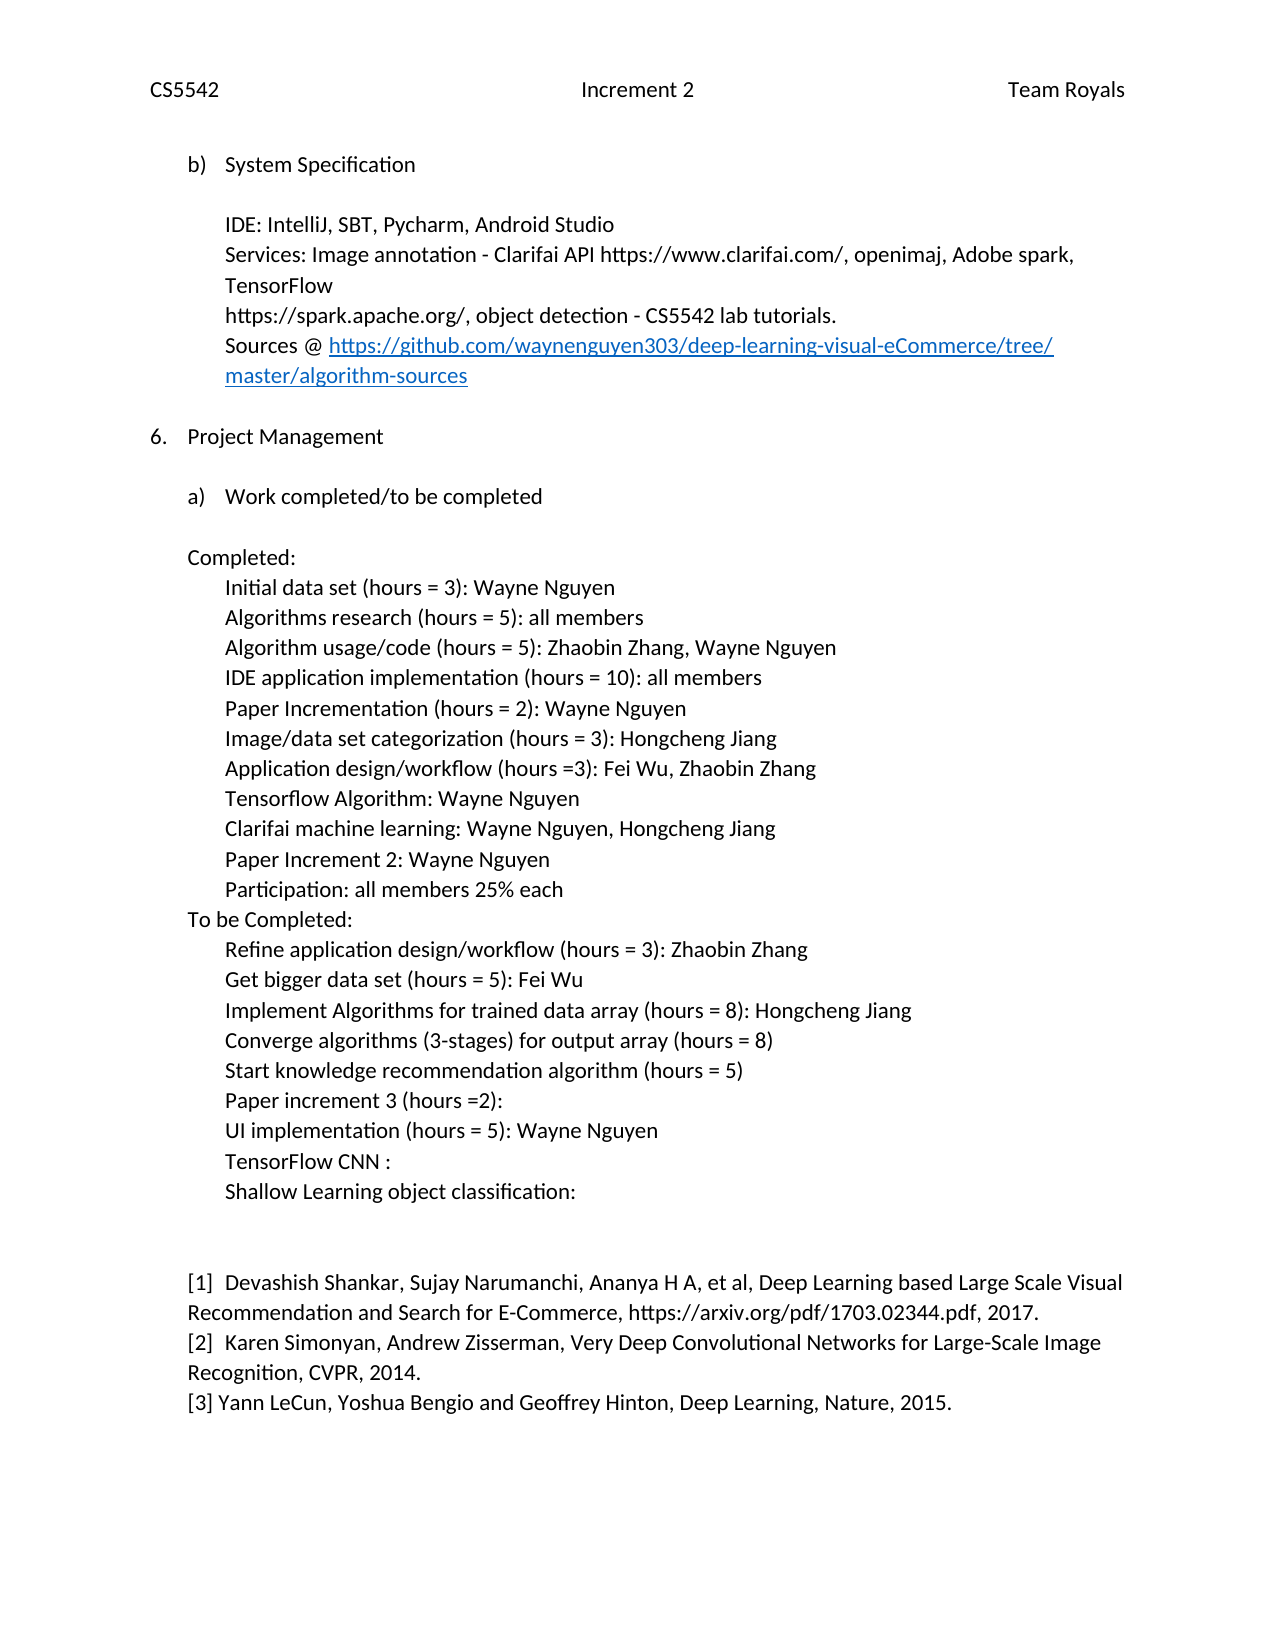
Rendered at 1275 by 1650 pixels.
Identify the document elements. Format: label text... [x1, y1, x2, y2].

list TensorFlow CNN : [187, 1147, 1125, 1175]
list https://spark.apache.org/, object detection - CS5542 lab tutorials. [225, 301, 1125, 329]
list Refine application design/workflow (hours = 3): Zhaobin Zhang [187, 935, 1125, 963]
list Image/data set categorization (hours = 3): Hongcheng Jiang [187, 724, 1125, 752]
list Shallow Learning object classification: [187, 1177, 1125, 1205]
list Get bigger data set (hours = 5): Fei Wu [187, 966, 1125, 994]
list Work completed/to be completed [187, 482, 1125, 510]
list UI implementation (hours = 5): Wayne Nguyen [187, 1117, 1125, 1145]
list [2] Karen Simonyan, Andrew Zisserman, Very Deep Convolutional Networks for Large-Scale Image Recognition, CVPR, 2014. [187, 1328, 1125, 1386]
list [1] Devashish Shankar, Sujay Narumanchi, Ananya H A, et al, Deep Learning based Large Scale Visual Recommendation and Search for E-Commerce, https://arxiv.org/pdf/1703.02344.pdf, 2017. [187, 1268, 1125, 1326]
list Application design/workflow (hours =3): Fei Wu, Zhaobin Zhang [187, 754, 1125, 782]
list System Specification [187, 150, 1125, 178]
list Paper increment 3 (hours =2): [187, 1086, 1125, 1114]
list Implement Algorithms for trained data array (hours = 8): Hongcheng Jiang [187, 996, 1125, 1024]
list Sources @ https://github.com/waynenguyen303/deep-learning-visual-eCommerce/tree/master/algorithm-sources [225, 331, 1125, 389]
list IDE: IntelliJ, SBT, Pycharm, Android Studio [187, 210, 1125, 238]
list Paper Increment 2: Wayne Nguyen [187, 845, 1125, 873]
list IDE application implementation (hours = 10): all members [187, 663, 1125, 692]
list Algorithms research (hours = 5): all members [187, 603, 1125, 631]
list Participation: all members 25% each [187, 875, 1125, 903]
list Tensorflow Algorithm: Wayne Nguyen [187, 784, 1125, 812]
list Services: Image annotation - Clarifai API https://www.clarifai.com/, openimaj, Adobe spark, TensorFlow [225, 241, 1125, 299]
list Completed: [187, 543, 1125, 571]
list Paper Incrementation (hours = 2): Wayne Nguyen [187, 694, 1125, 722]
list Clarifai machine learning: Wayne Nguyen, Hongcheng Jiang [187, 814, 1125, 843]
list Initial data set (hours = 3): Wayne Nguyen [187, 573, 1125, 601]
list [3] Yann LeCun, Yoshua Bengio and Geoffrey Hinton, Deep Learning, Nature, 2015. [187, 1388, 1125, 1417]
list Converge algorithms (3-stages) for output array (hours = 8) [187, 1026, 1125, 1054]
list To be Completed: [187, 905, 1125, 933]
list Start knowledge recommendation algorithm (hours = 5) [187, 1056, 1125, 1084]
list Project Management [150, 422, 1125, 450]
list Algorithm usage/code (hours = 5): Zhaobin Zhang, Wayne Nguyen [187, 633, 1125, 661]
